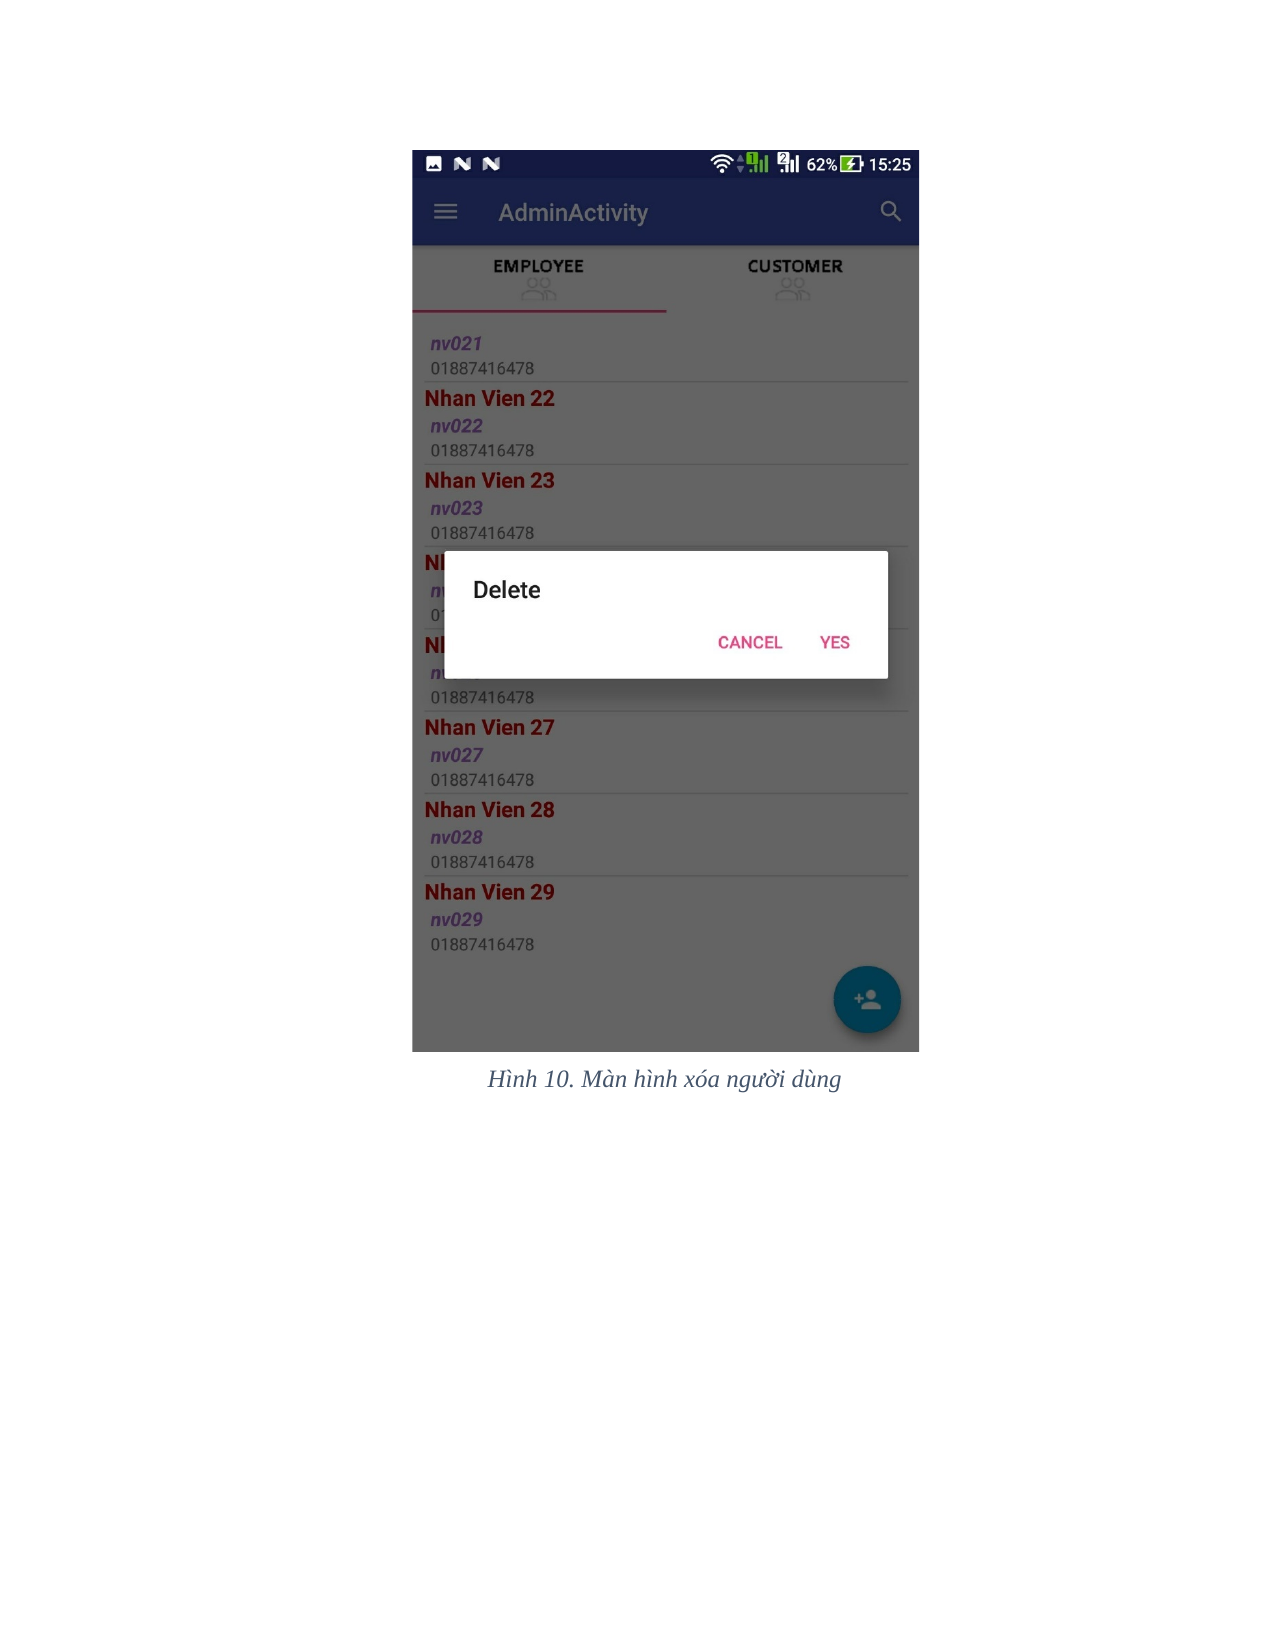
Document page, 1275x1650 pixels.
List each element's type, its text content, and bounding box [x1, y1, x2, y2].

text Hình 10. Màn hình xóa người dùng [150, 1064, 1181, 1093]
picture [412, 150, 920, 1052]
